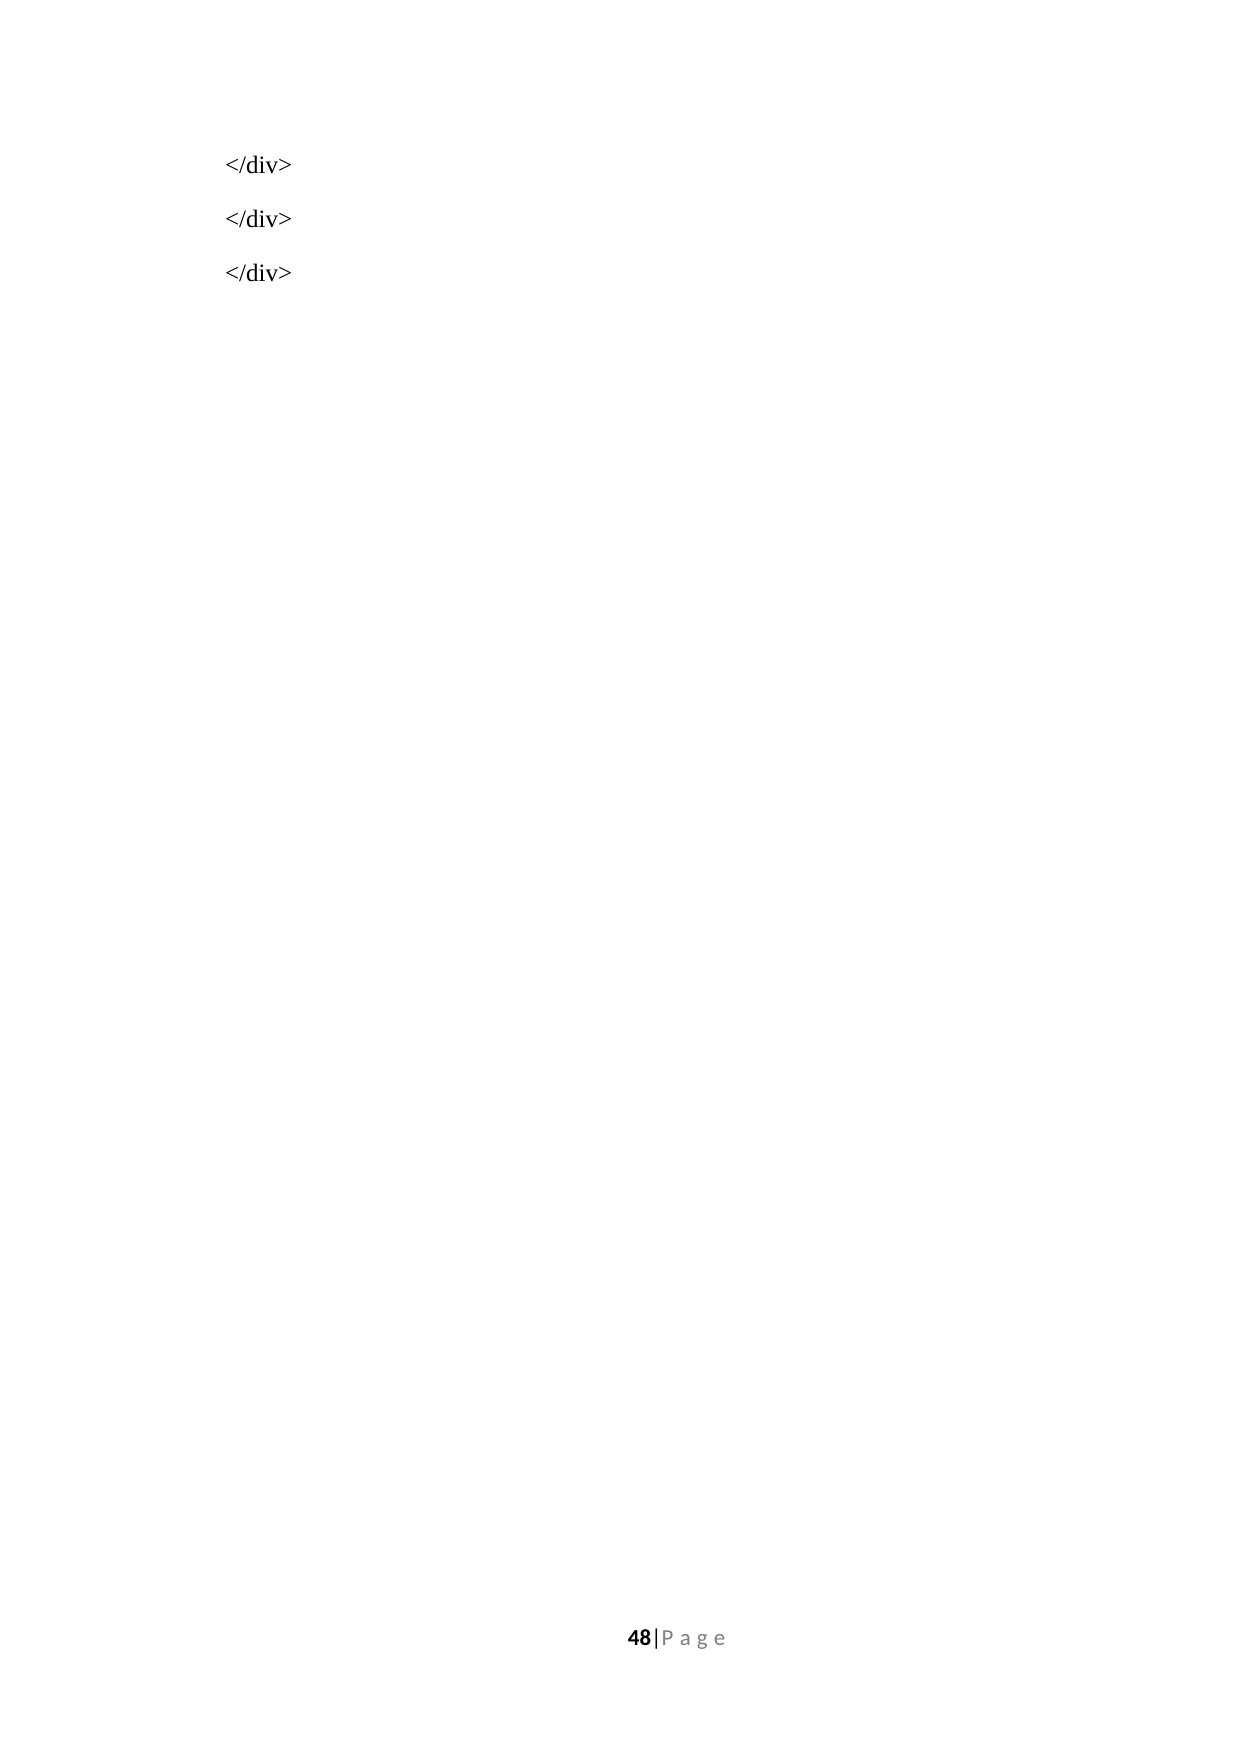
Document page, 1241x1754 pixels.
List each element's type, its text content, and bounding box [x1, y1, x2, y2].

text </div> [225, 258, 1128, 286]
text </div> [225, 204, 1128, 233]
text </div> [225, 150, 1128, 179]
